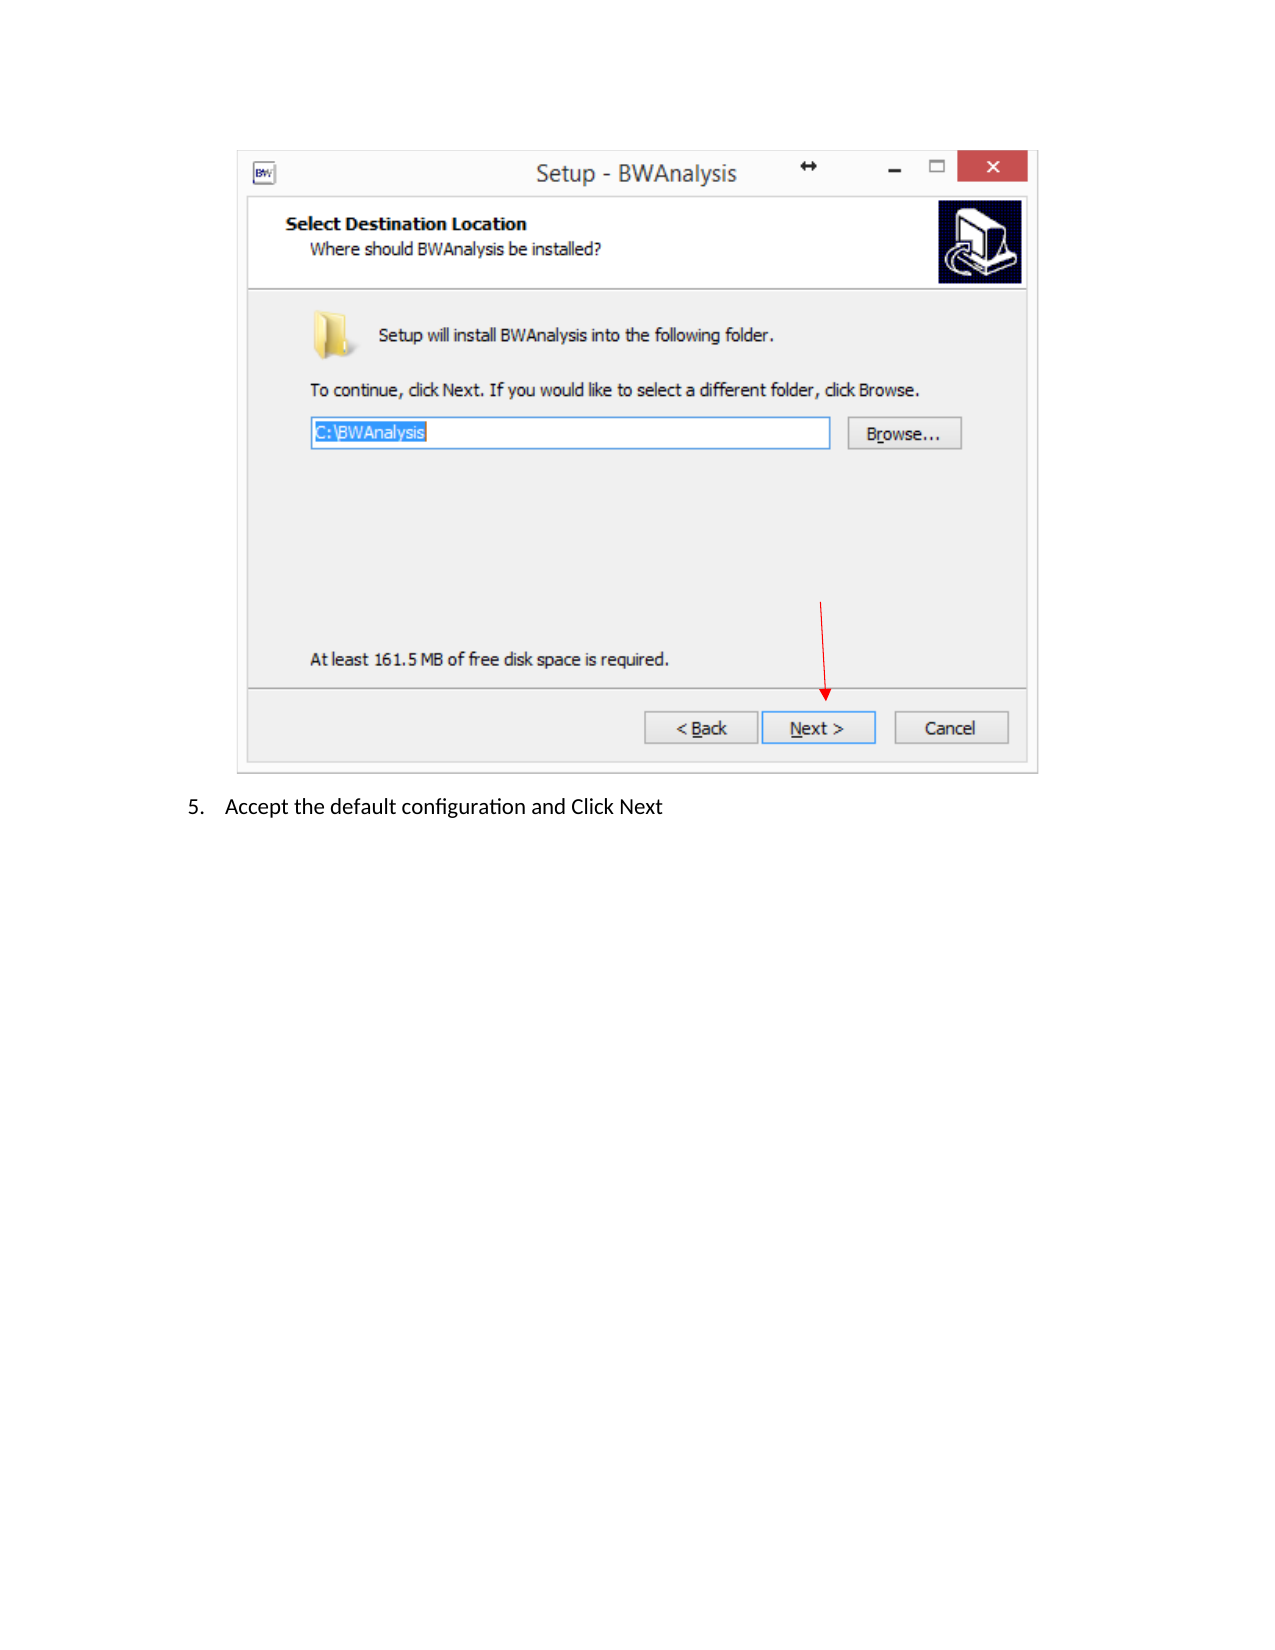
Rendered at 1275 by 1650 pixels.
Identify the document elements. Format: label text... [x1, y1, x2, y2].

list Accept the default configuration and Click Next [187, 792, 1125, 820]
picture [236, 150, 1039, 774]
